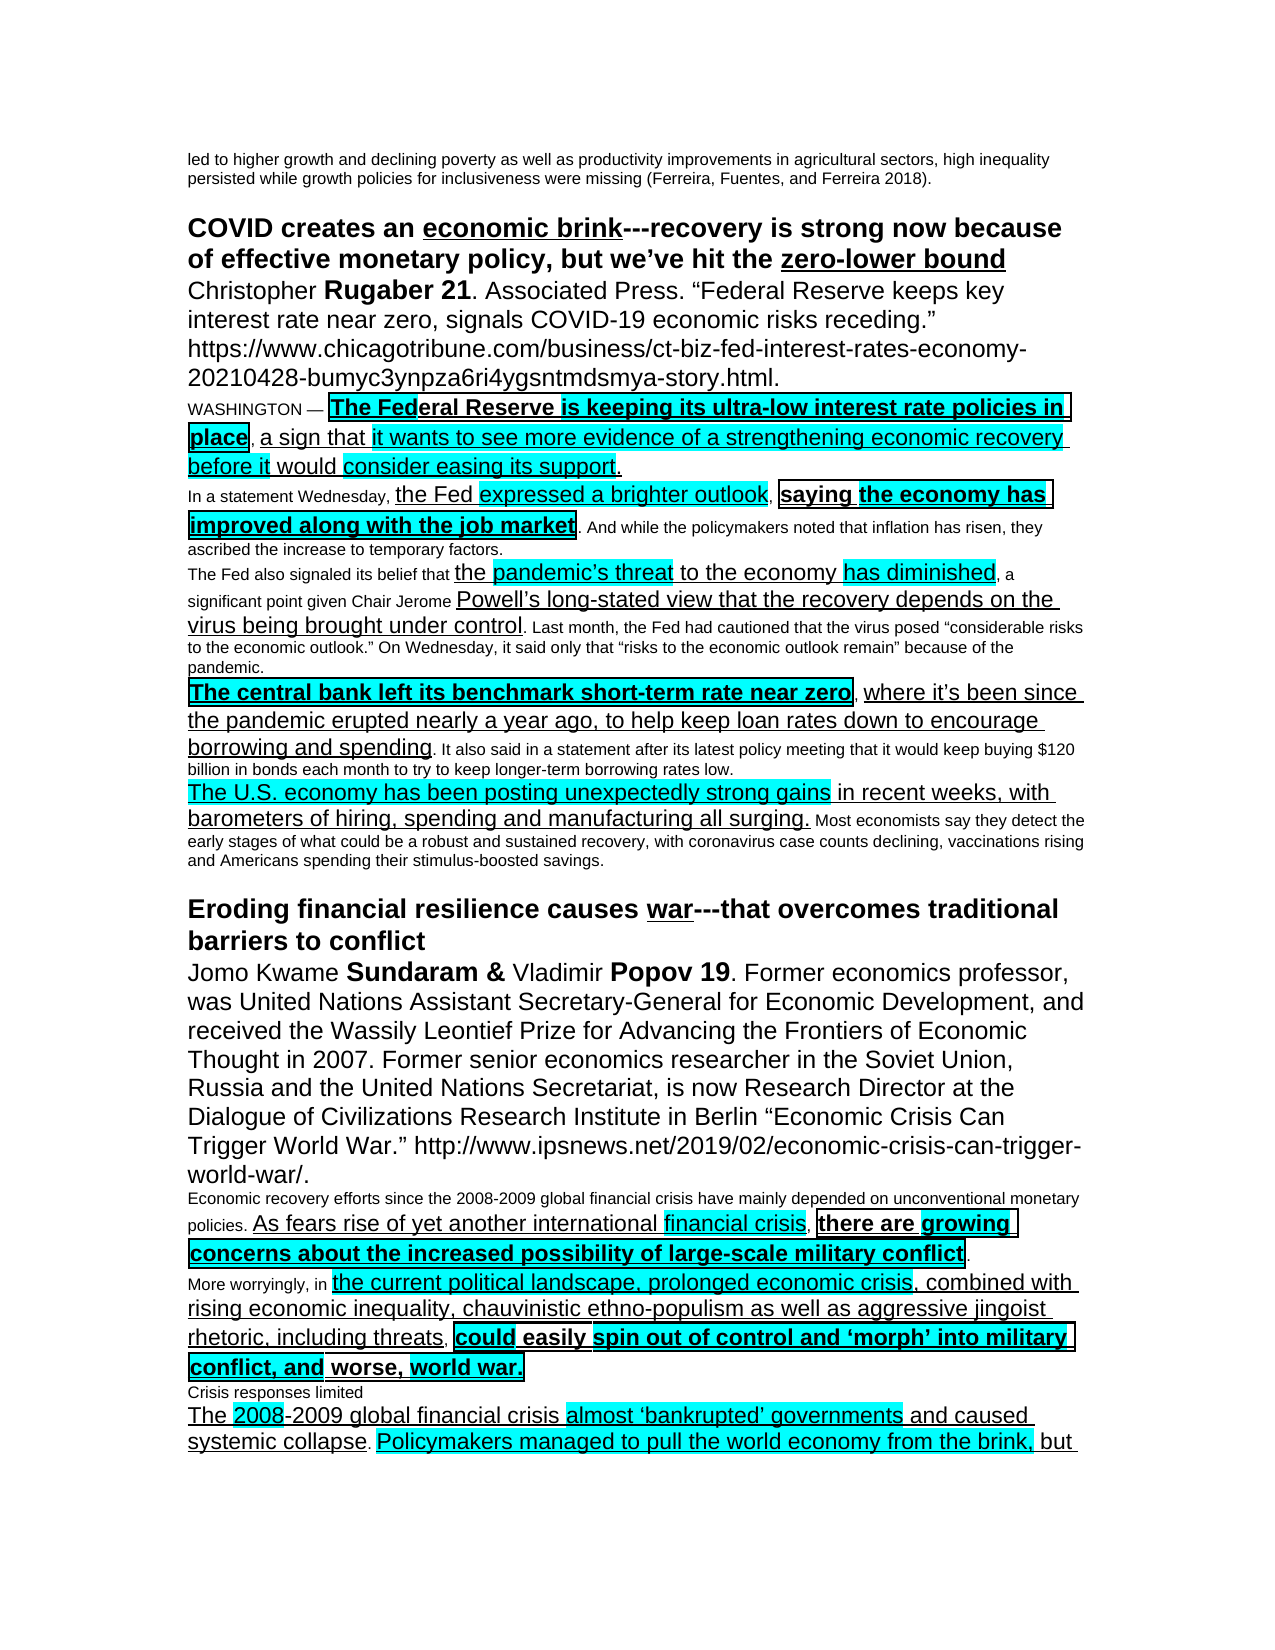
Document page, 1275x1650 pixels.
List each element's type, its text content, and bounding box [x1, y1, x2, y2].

text The Fed also signaled its belief that the pandemic’s threat to the economy has diminished, a significant point given Chair Jerome Powell’s long-stated view that the recovery depends on the virus being brought under control. Last month, the Fed had cautioned that the virus posed “considerable risks to the economic outlook.” On Wednesday, it said only that “risks to the economic outlook remain” because of the pandemic. [187, 559, 1087, 677]
text The U.S. economy has been posting unexpectedly strong gains in recent weeks, with barometers of hiring, spending and manufacturing all surging. Most economists say they detect the early stages of what could be a robust and sustained recovery, with coronavirus case counts declining, vaccinations rising and Americans spending their stimulus-boosted savings. [187, 779, 1087, 870]
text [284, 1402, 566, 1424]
text In a statement Wednesday, the Fed expressed a brighter outlook, saying the economy has improved along with the job market. And while the policymakers noted that inflation has risen, they ascribed the increase to temporary factors. [187, 479, 1087, 559]
text Crisis responses limited [187, 1382, 1087, 1402]
text Christopher Rugaber 21. Associated Press. “Federal Reserve keeps key interest rate near zero, signals COVID-19 economic risks receding.” https://www.chicagotribune.com/business/ct-biz-fed-interest-rates-economy-20210428-bumyc3ynpza6ri4ygsntmdsmya-story.html. [187, 274, 1087, 392]
subtitle COVID creates an economic brink---recovery is strong now because of effective monetary policy, but we’ve hit the zero-lower bound [187, 212, 1087, 274]
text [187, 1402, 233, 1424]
text Economic recovery efforts since the 2008-2009 global financial crisis have mainly depended on unconventional monetary policies. As fears rise of yet another international financial crisis, there are growing concerns about the increased possibility of large-scale military conflict. [187, 1188, 1087, 1269]
subtitle Eroding financial resilience causes war---that overcomes traditional barriers to conflict [187, 893, 1087, 956]
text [187, 150, 1087, 188]
text More worryingly, in the current political landscape, prolonged economic crisis, combined with rising economic inequality, chauvinistic ethno-populism as well as aggressive jingoist rhetoric, including threats, could easily spin out of control and ‘morph’ into military conflict, and worse, world war. [187, 1269, 1087, 1382]
text The central bank left its benchmark short-term rate near zero, where it’s been since the pandemic erupted nearly a year ago, to help keep loan rates down to encourage borrowing and spending. It also said in a statement after its latest policy meeting that it would keep buying $120 billion in bonds each month to try to keep longer-term borrowing rates low. [187, 677, 1087, 779]
text WASHINGTON — The Federal Reserve is keeping its ultra-low interest rate policies in place, a sign that it wants to see more evidence of a strengthening economic recovery before it would consider easing its support. [187, 392, 1087, 479]
text Jomo Kwame Sundaram & Vladimir Popov 19. Former economics professor, was United Nations Assistant Secretary-General for Economic Development, and received the Wassily Leontief Prize for Advancing the Frontiers of Economic Thought in 2007. Former senior economics researcher in the Soviet Union, Russia and the United Nations Secretariat, is now Research Director at the Dialogue of Civilizations Research Institute in Berlin “Economic Crisis Can Trigger World War.” http://www.ipsnews.net/2019/02/economic-crisis-can-trigger-world-war/. [187, 956, 1087, 1188]
